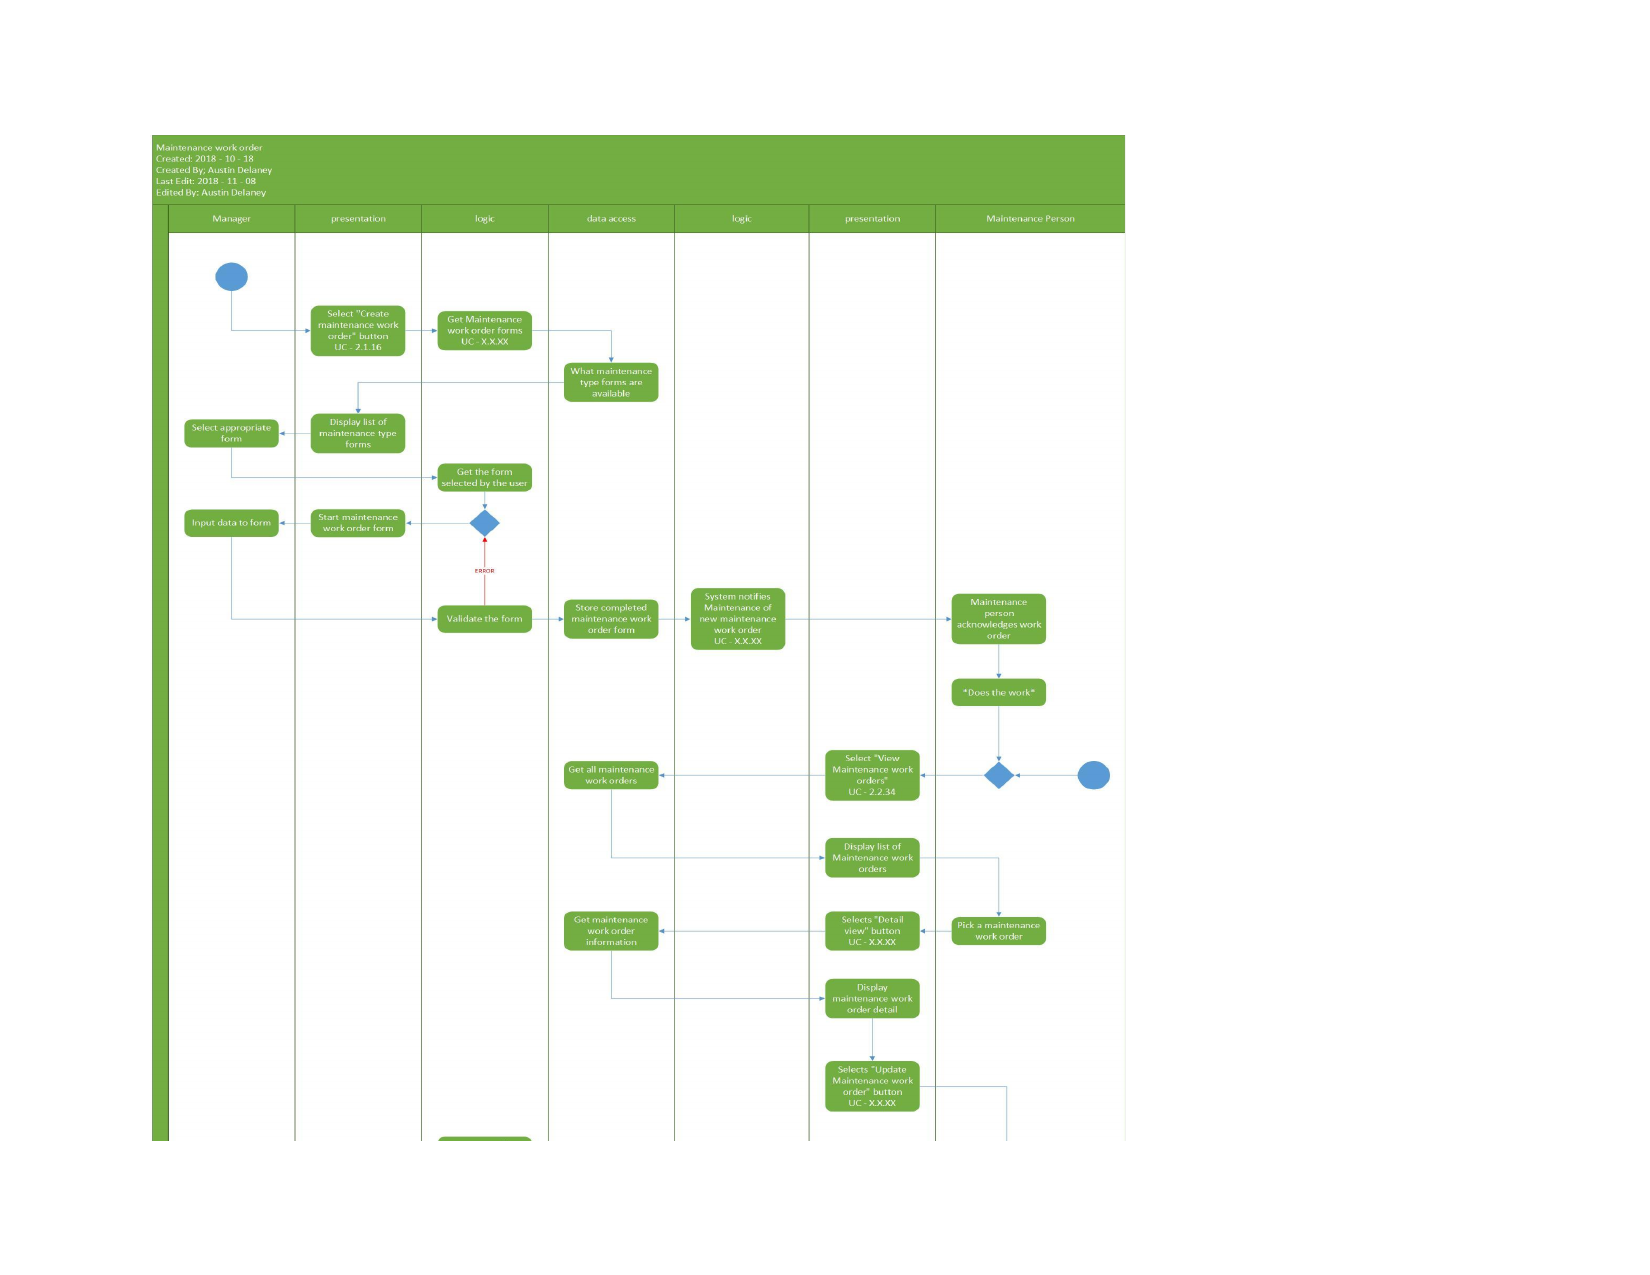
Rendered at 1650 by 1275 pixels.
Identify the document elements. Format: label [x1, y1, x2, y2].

picture [150, 135, 1125, 1141]
